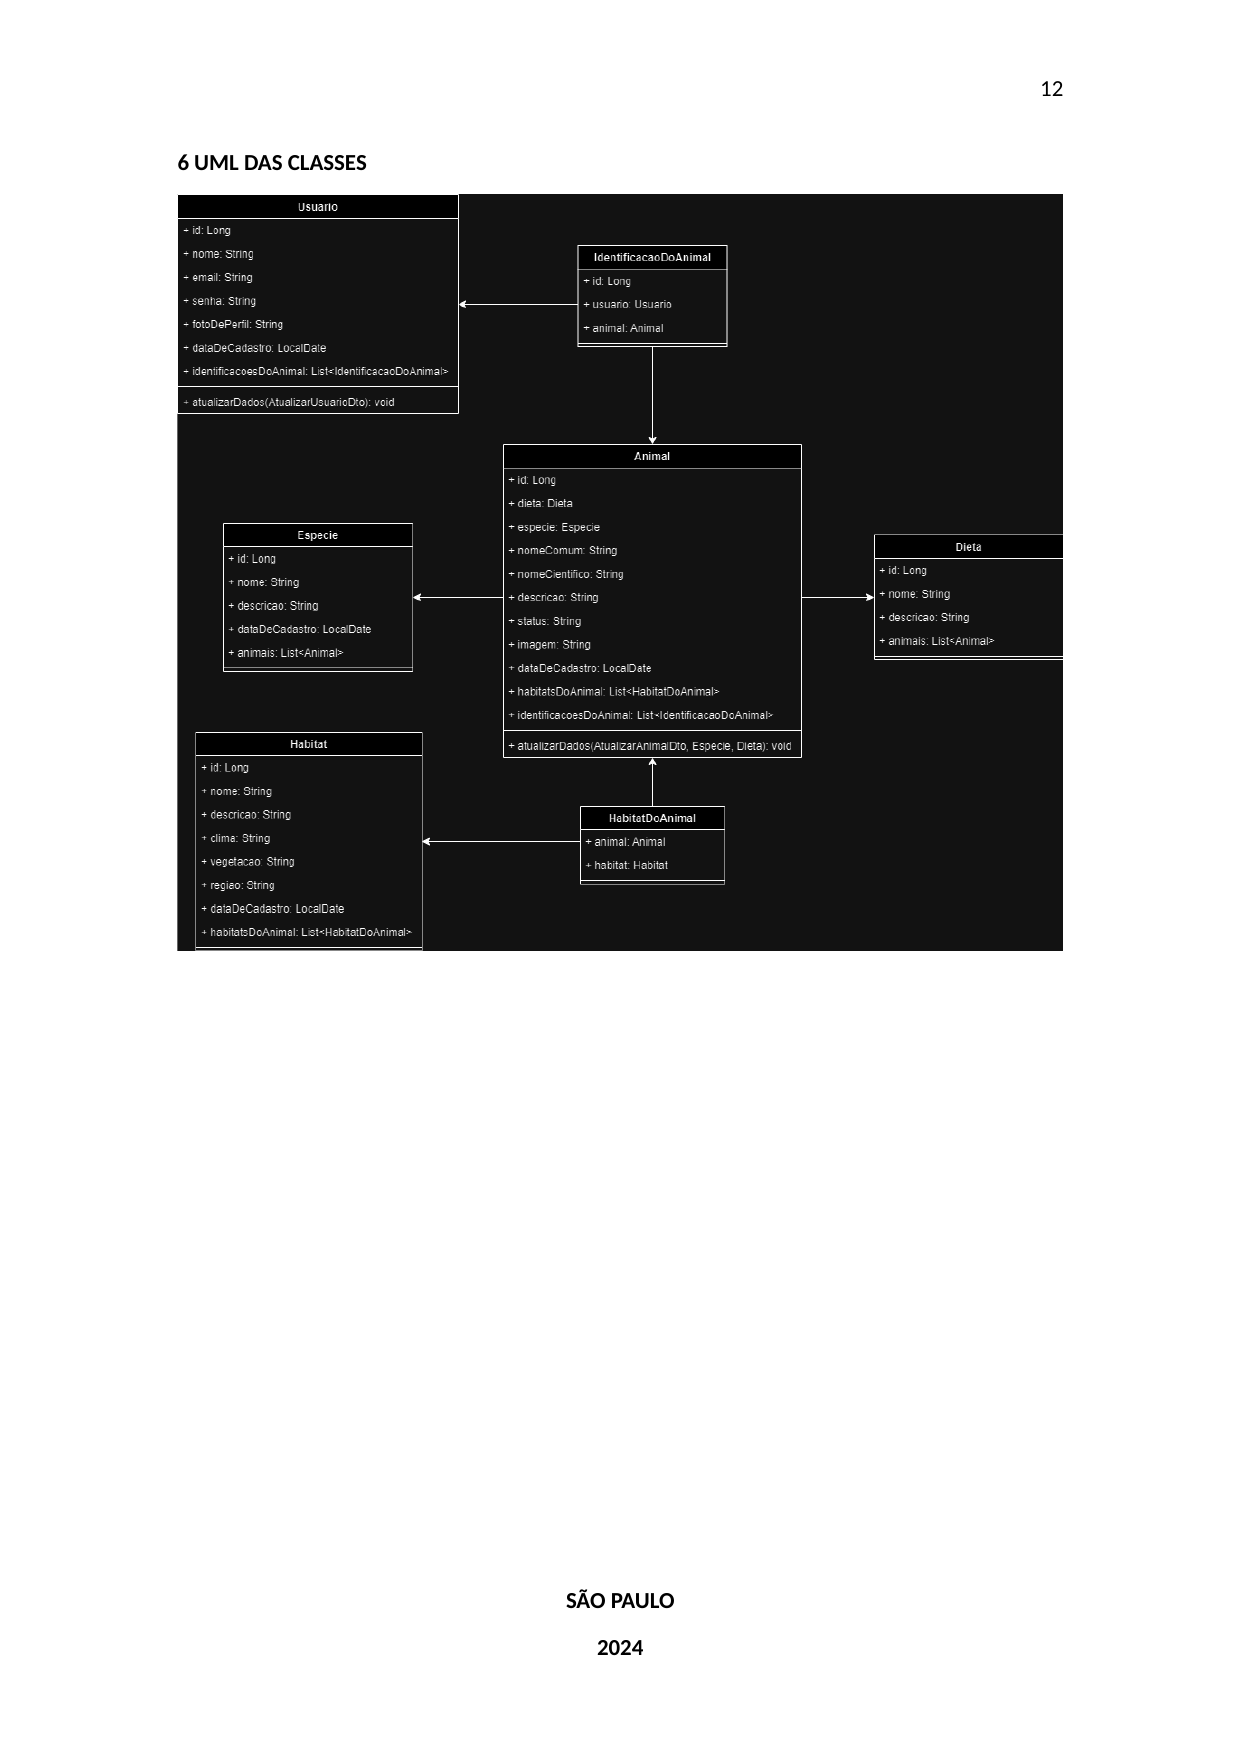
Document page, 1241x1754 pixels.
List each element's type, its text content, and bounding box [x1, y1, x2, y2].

picture [177, 194, 1063, 951]
text 6 UML DAS CLASSES [177, 148, 1063, 176]
